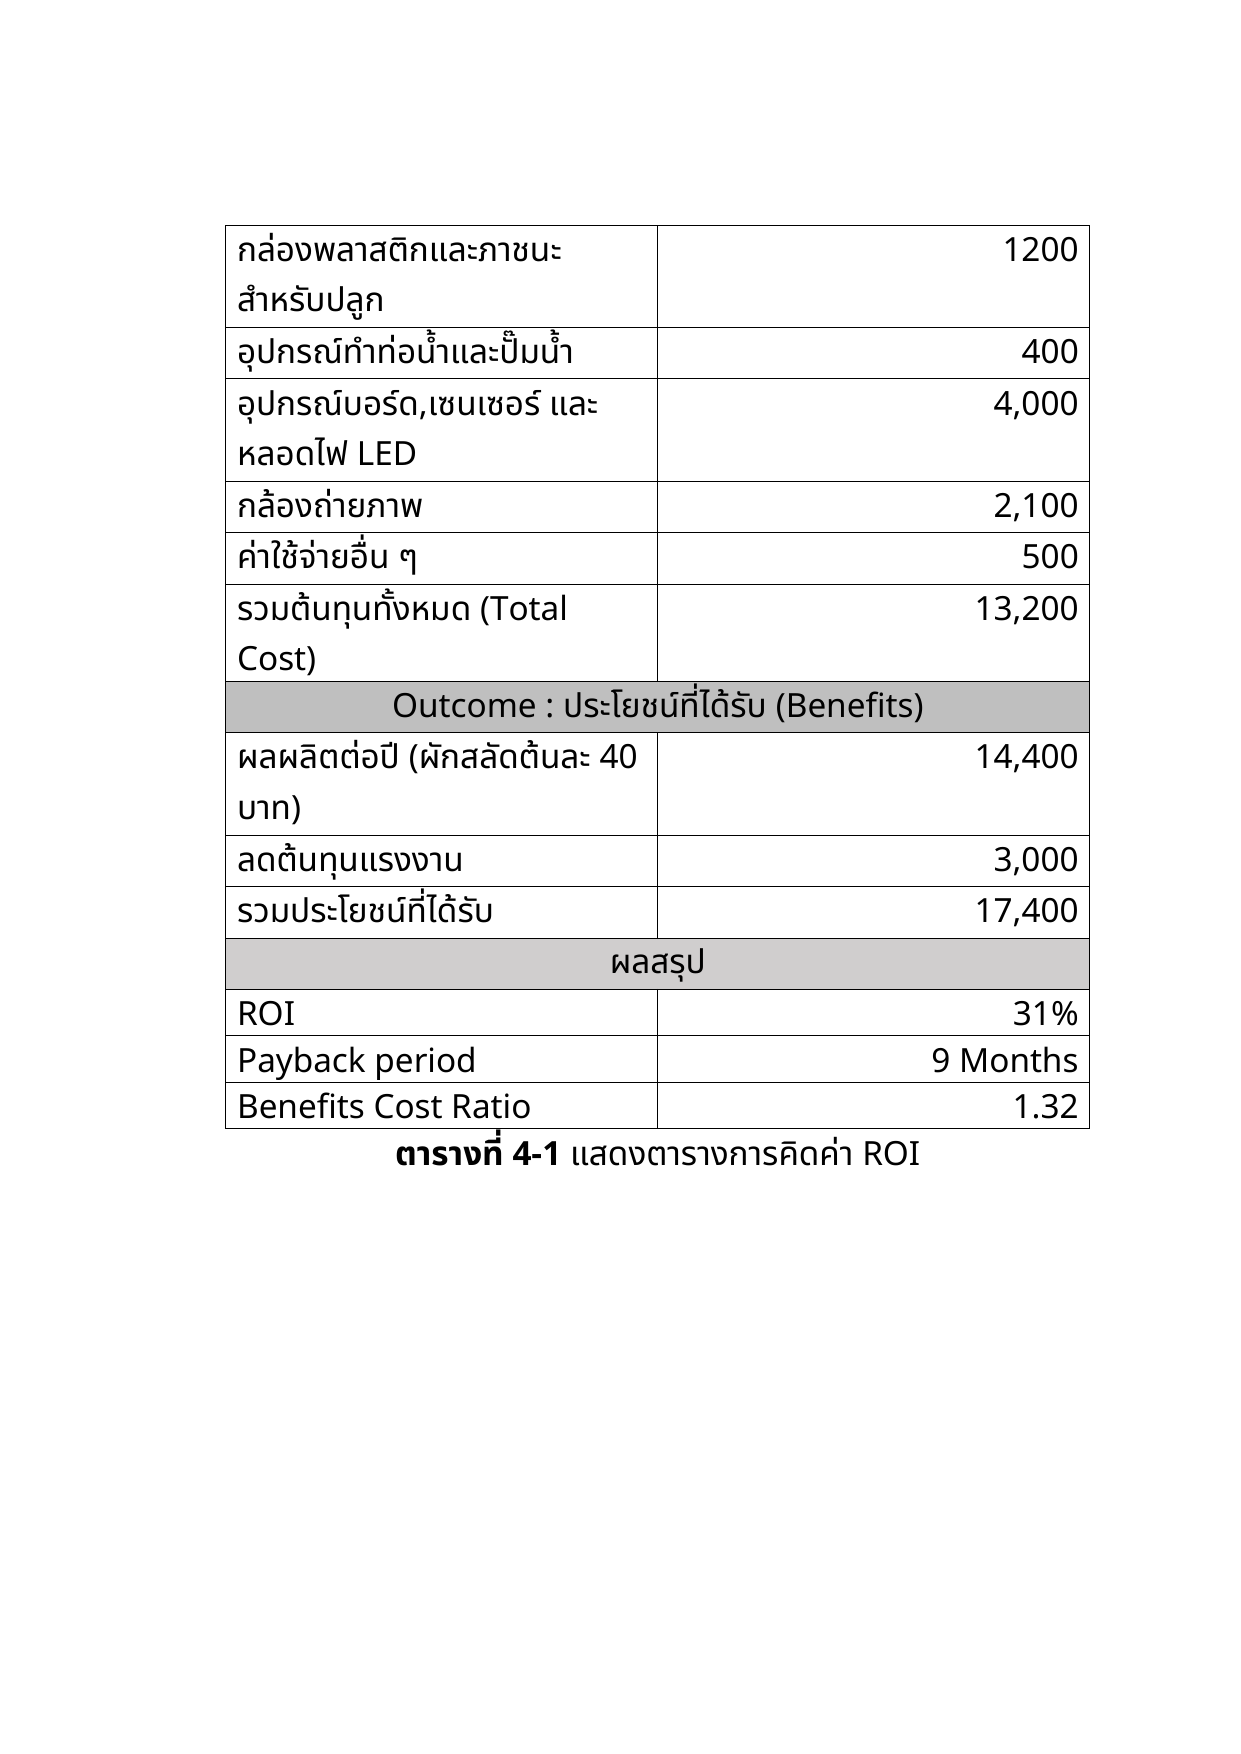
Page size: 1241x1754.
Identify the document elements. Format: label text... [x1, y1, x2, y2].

table_cell อุปกรณ์ทำท่อน้ำและปั๊มน้ำ [226, 328, 657, 378]
table_cell Outcome : ประโยชน์ที่ได้รับ (Benefits) [226, 682, 1089, 732]
table_cell กล่องพลาสติกและภาชนะสำหรับปลูก [226, 226, 657, 327]
table_cell ค่าใช้จ่ายอื่น ๆ [226, 533, 657, 583]
table_cell อุปกรณ์บอร์ด,เซนเซอร์ และหลอดไฟ LED [226, 379, 657, 481]
table_cell 3,000 [658, 836, 1089, 886]
table_cell ผลสรุป [226, 939, 1089, 989]
table_cell 1.32 [658, 1083, 1089, 1128]
table_cell รวมประโยชน์ที่ได้รับ [226, 887, 657, 937]
table_cell 400 [658, 328, 1089, 378]
table_cell 13,200 [658, 585, 1089, 681]
table_cell 14,400 [658, 733, 1089, 834]
table_cell Benefits Cost Ratio [226, 1083, 657, 1128]
table_cell Payback period [226, 1036, 657, 1082]
table_cell 4,000 [658, 379, 1089, 481]
table_cell ผลผลิตต่อปี (ผักสลัดต้นละ 40 บาท) [226, 733, 657, 834]
table_cell ROI [226, 990, 657, 1035]
table_cell 500 [658, 533, 1089, 583]
table_cell รวมต้นทุนทั้งหมด (Total Cost) [226, 585, 657, 681]
table_cell ลดต้นทุนแรงงาน [226, 836, 657, 886]
table_cell 31% [658, 990, 1089, 1035]
table_cell 2,100 [658, 482, 1089, 532]
table_cell 1200 [658, 226, 1089, 327]
table_cell 9 Months [658, 1036, 1089, 1082]
text ตารางที่ 4-1 แสดงตารางการคิดค่า ROI [225, 1129, 1090, 1180]
table_cell 17,400 [658, 887, 1089, 937]
table_cell กล้องถ่ายภาพ [226, 482, 657, 532]
